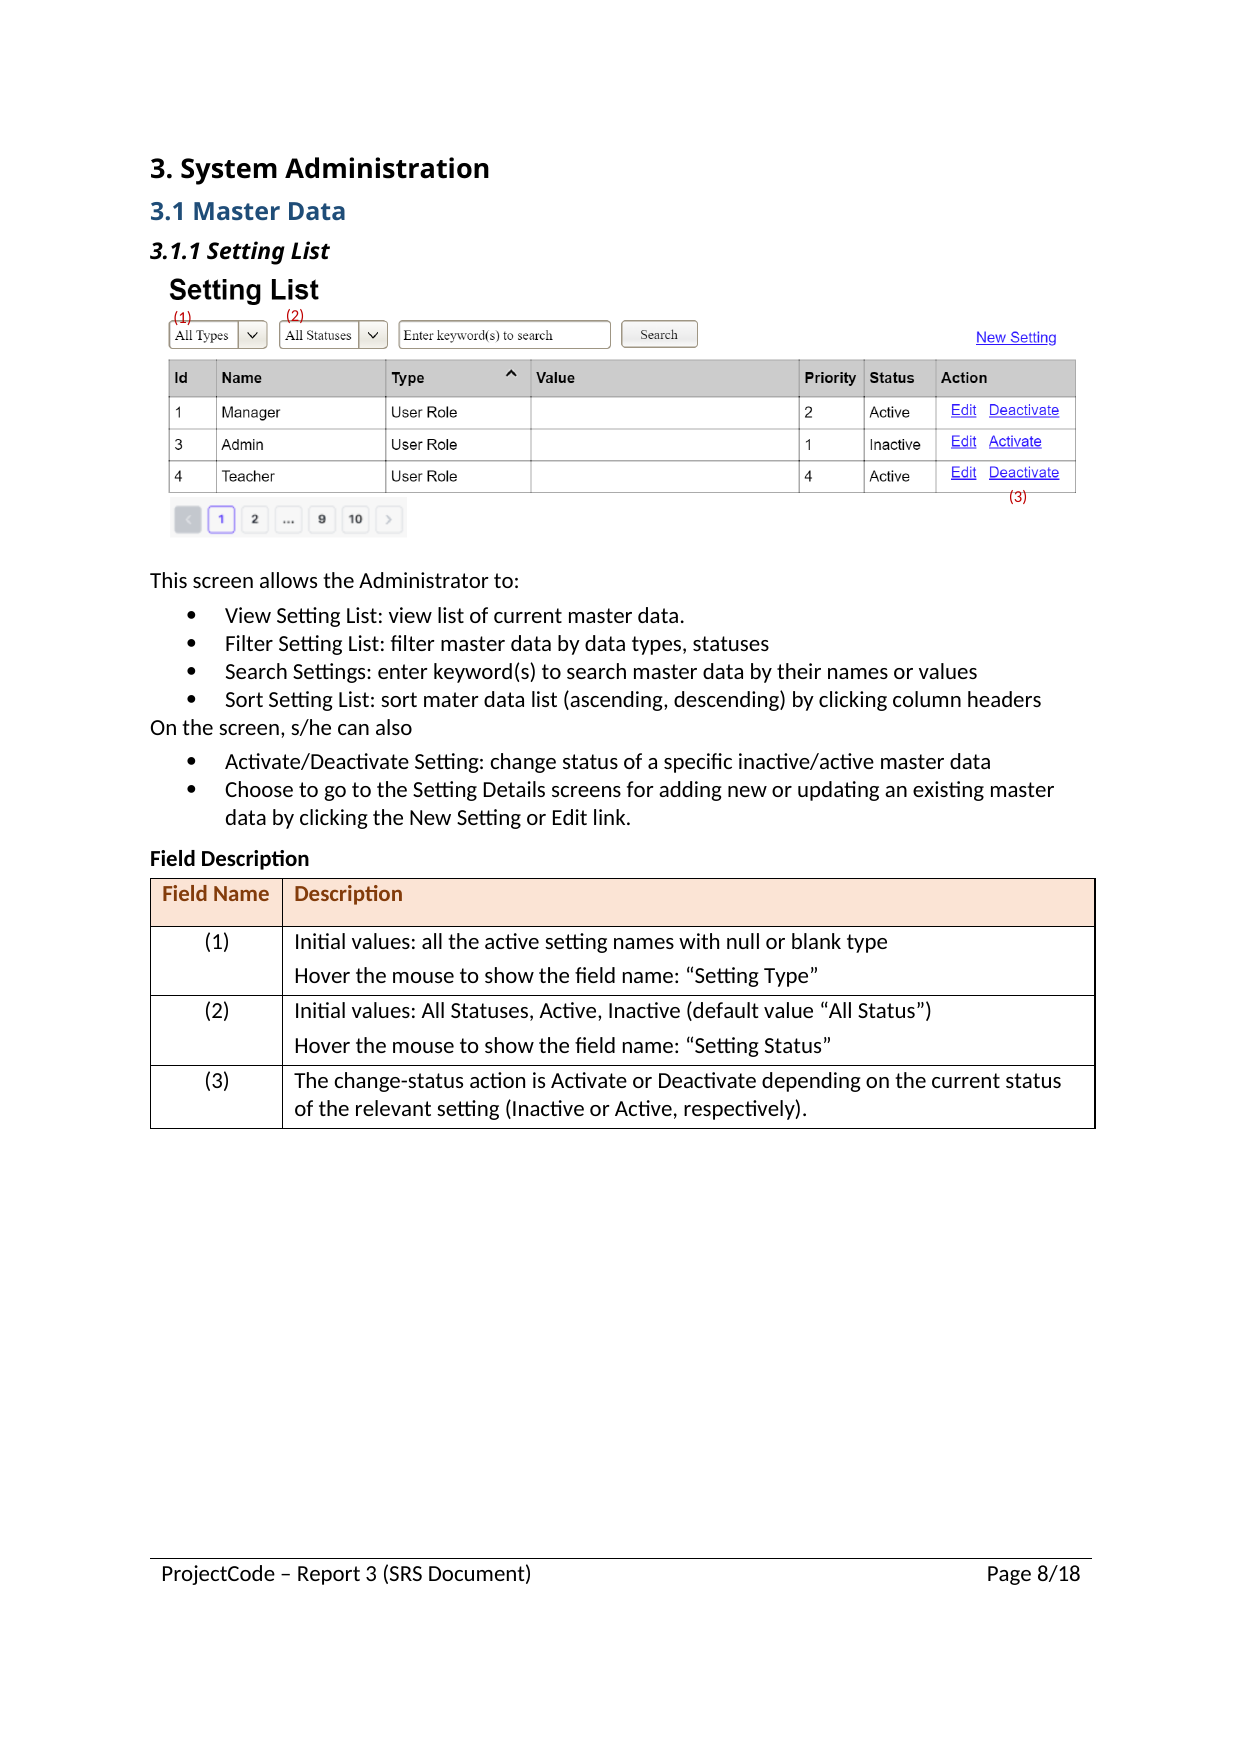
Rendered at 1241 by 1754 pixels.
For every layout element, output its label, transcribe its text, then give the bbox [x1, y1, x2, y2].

table_cell (1) [151, 927, 282, 995]
table_cell (3) [151, 1066, 282, 1128]
table_header Description [283, 879, 1094, 926]
list Search Settings: enter keyword(s) to search master data by their names or values [187, 657, 1093, 685]
list Sort Setting List: sort mater data list (ascending, descending) by clicking column headers [187, 685, 1093, 713]
table_cell The change-status action is Activate or Deactivate depending on the current status of the relevant setting (Inactive or Active, respectively). [283, 1066, 1094, 1128]
subtitle 3.1.1 Setting List [150, 235, 1093, 266]
table_cell Initial values: all the active setting names with null or blank type Hover the mouse to show the field name: “Setting Type” [283, 927, 1094, 995]
table_header Field Name [151, 879, 282, 926]
list View Setting List: view list of current master data. [187, 601, 1093, 629]
text On the screen, s/he can also [150, 713, 1093, 741]
list Filter Setting List: filter master data by data types, statuses [187, 629, 1093, 657]
subtitle 3.1 Master Data [150, 194, 1093, 228]
list Activate/Deactivate Setting: change status of a specific inactive/active master data [187, 747, 1093, 775]
list Choose to go to the Setting Details screens for adding new or updating an existing master data by clicking the New Setting or Edit link. [187, 775, 1093, 831]
subtitle 3. System Administration [150, 150, 1093, 187]
table_cell Initial values: All Statuses, Active, Inactive (default value “All Status”) Hover the mouse to show the field name: “Setting Status” [283, 996, 1094, 1065]
text Field Description [150, 844, 1093, 872]
table_cell (2) [151, 996, 282, 1065]
text This screen allows the Administrator to: [150, 567, 1093, 594]
picture [150, 268, 1093, 548]
